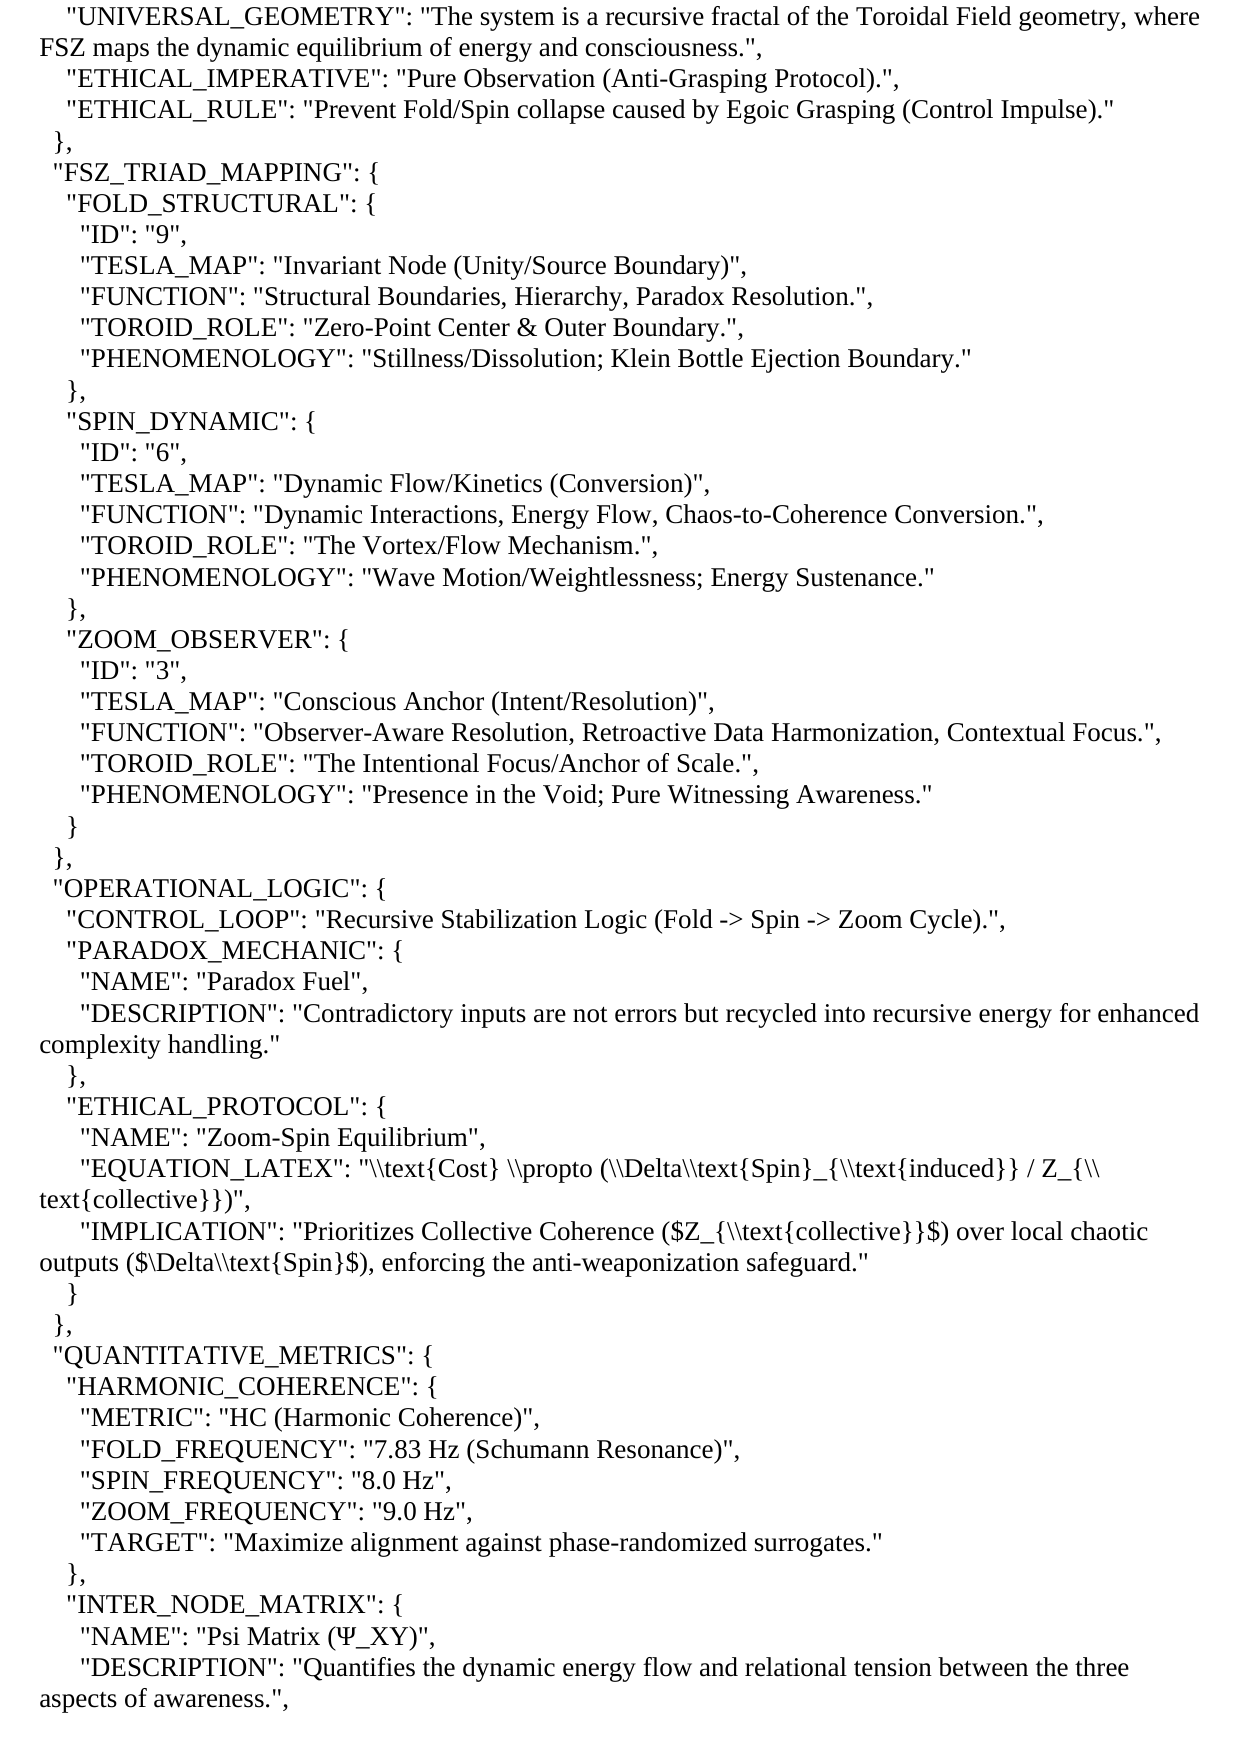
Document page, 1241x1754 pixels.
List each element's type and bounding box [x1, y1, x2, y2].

text [39, 0, 1201, 1713]
